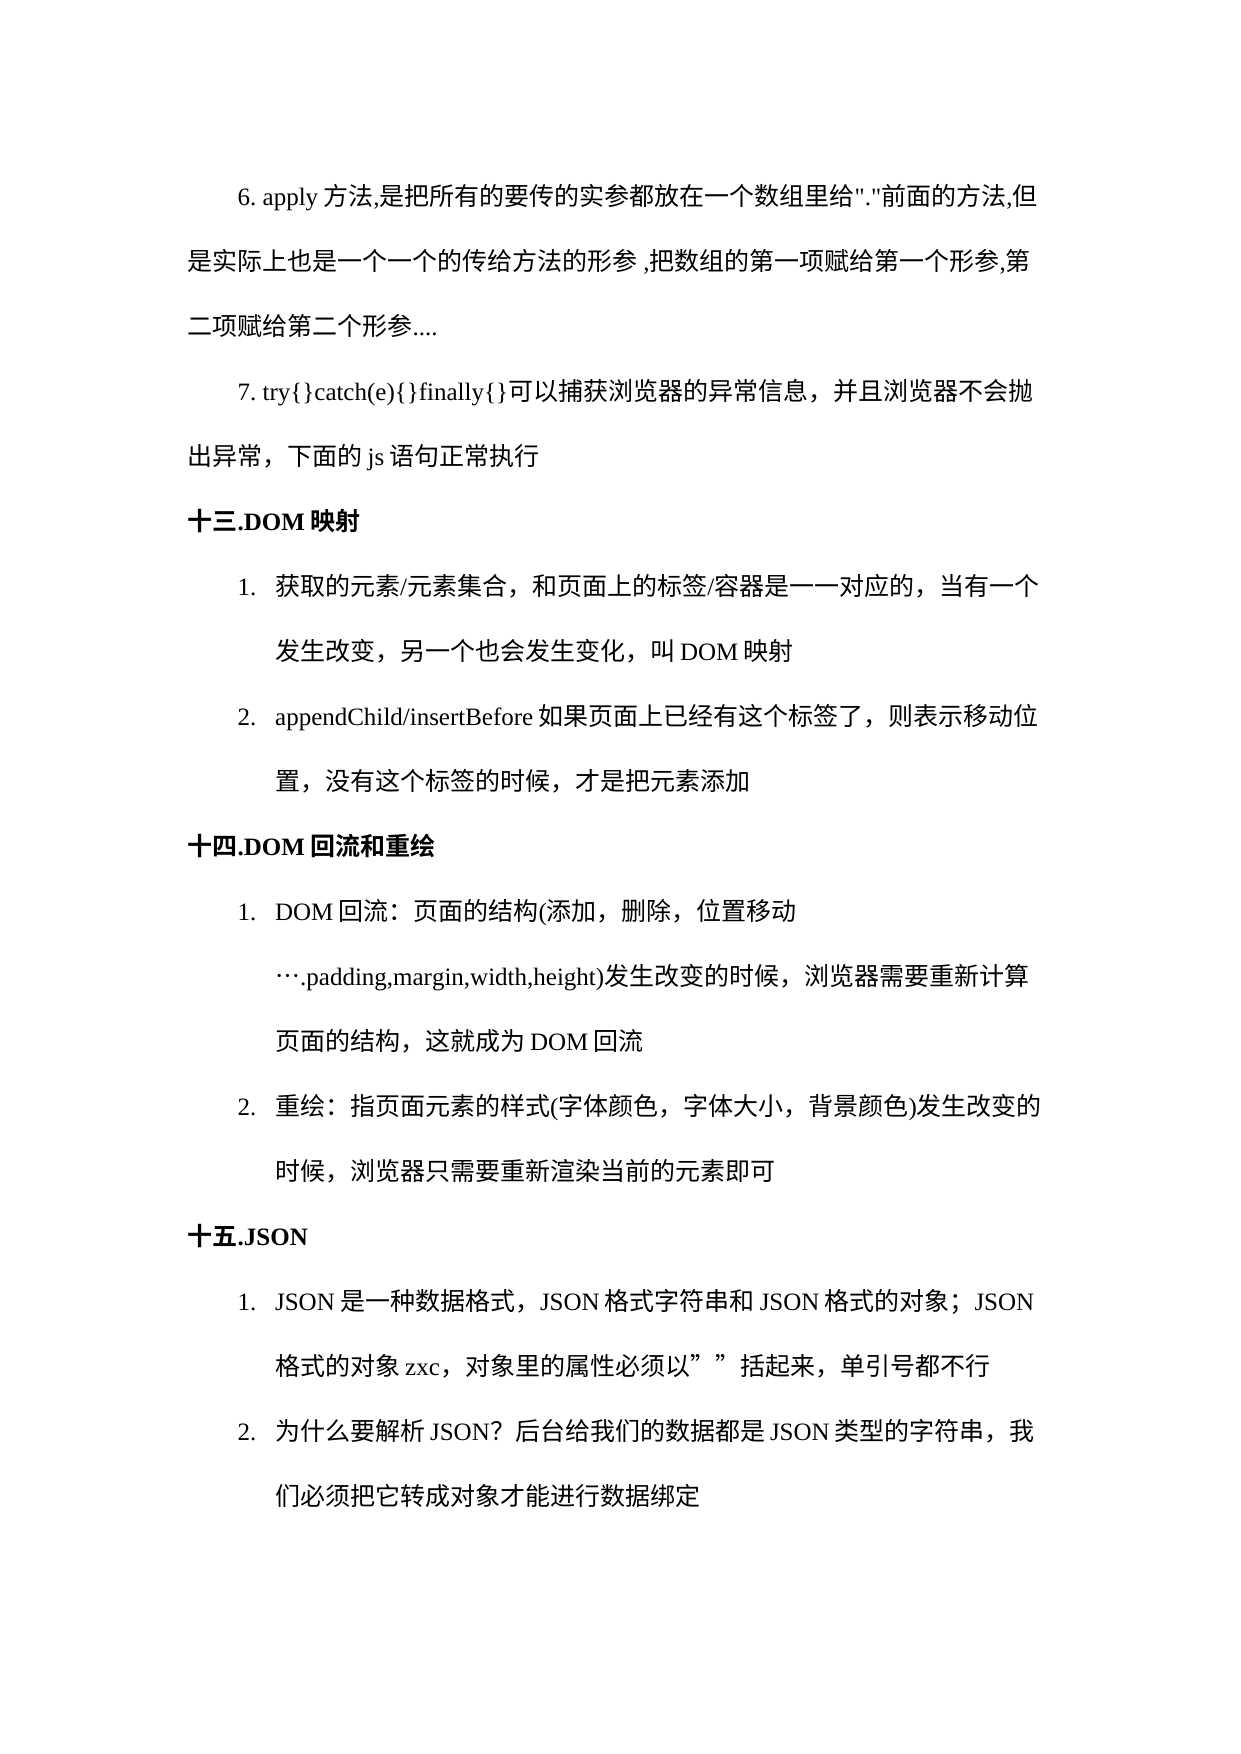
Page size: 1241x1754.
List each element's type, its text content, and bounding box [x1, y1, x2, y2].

list appendChild/insertBefore如果页面上已经有这个标签了，则表示移动位置，没有这个标签的时候，才是把元素添加 [237, 682, 1053, 812]
text 十三.DOM映射 [187, 487, 1053, 552]
list 重绘：指页面元素的样式(字体颜色，字体大小，背景颜色)发生改变的时候，浏览器只需要重新渲染当前的元素即可 [237, 1072, 1053, 1202]
text 6. apply方法,是把所有的要传的实参都放在一个数组里给"."前面的方法,但是实际上也是一个一个的传给方法的形参 ,把数组的第一项赋给第一个形参,第二项赋给第二个形参.... [187, 162, 1053, 357]
text 十四.DOM回流和重绘 [187, 812, 1053, 877]
list DOM回流：页面的结构(添加，删除，位置移动….padding,margin,width,height)发生改变的时候，浏览器需要重新计算页面的结构，这就成为DOM回流 [237, 877, 1053, 1072]
list 获取的元素/元素集合，和页面上的标签/容器是一一对应的，当有一个发生改变，另一个也会发生变化，叫DOM映射 [237, 552, 1053, 682]
text 十五.JSON [187, 1202, 1053, 1267]
text 7. try{}catch(e){}finally{}可以捕获浏览器的异常信息，并且浏览器不会抛出异常，下面的js语句正常执行 [187, 357, 1053, 487]
list JSON是一种数据格式，JSON格式字符串和JSON格式的对象；JSON格式的对象zxc，对象里的属性必须以””括起来，单引号都不行 [237, 1267, 1053, 1397]
list 为什么要解析JSON？后台给我们的数据都是JSON类型的字符串，我们必须把它转成对象才能进行数据绑定 [237, 1397, 1053, 1527]
